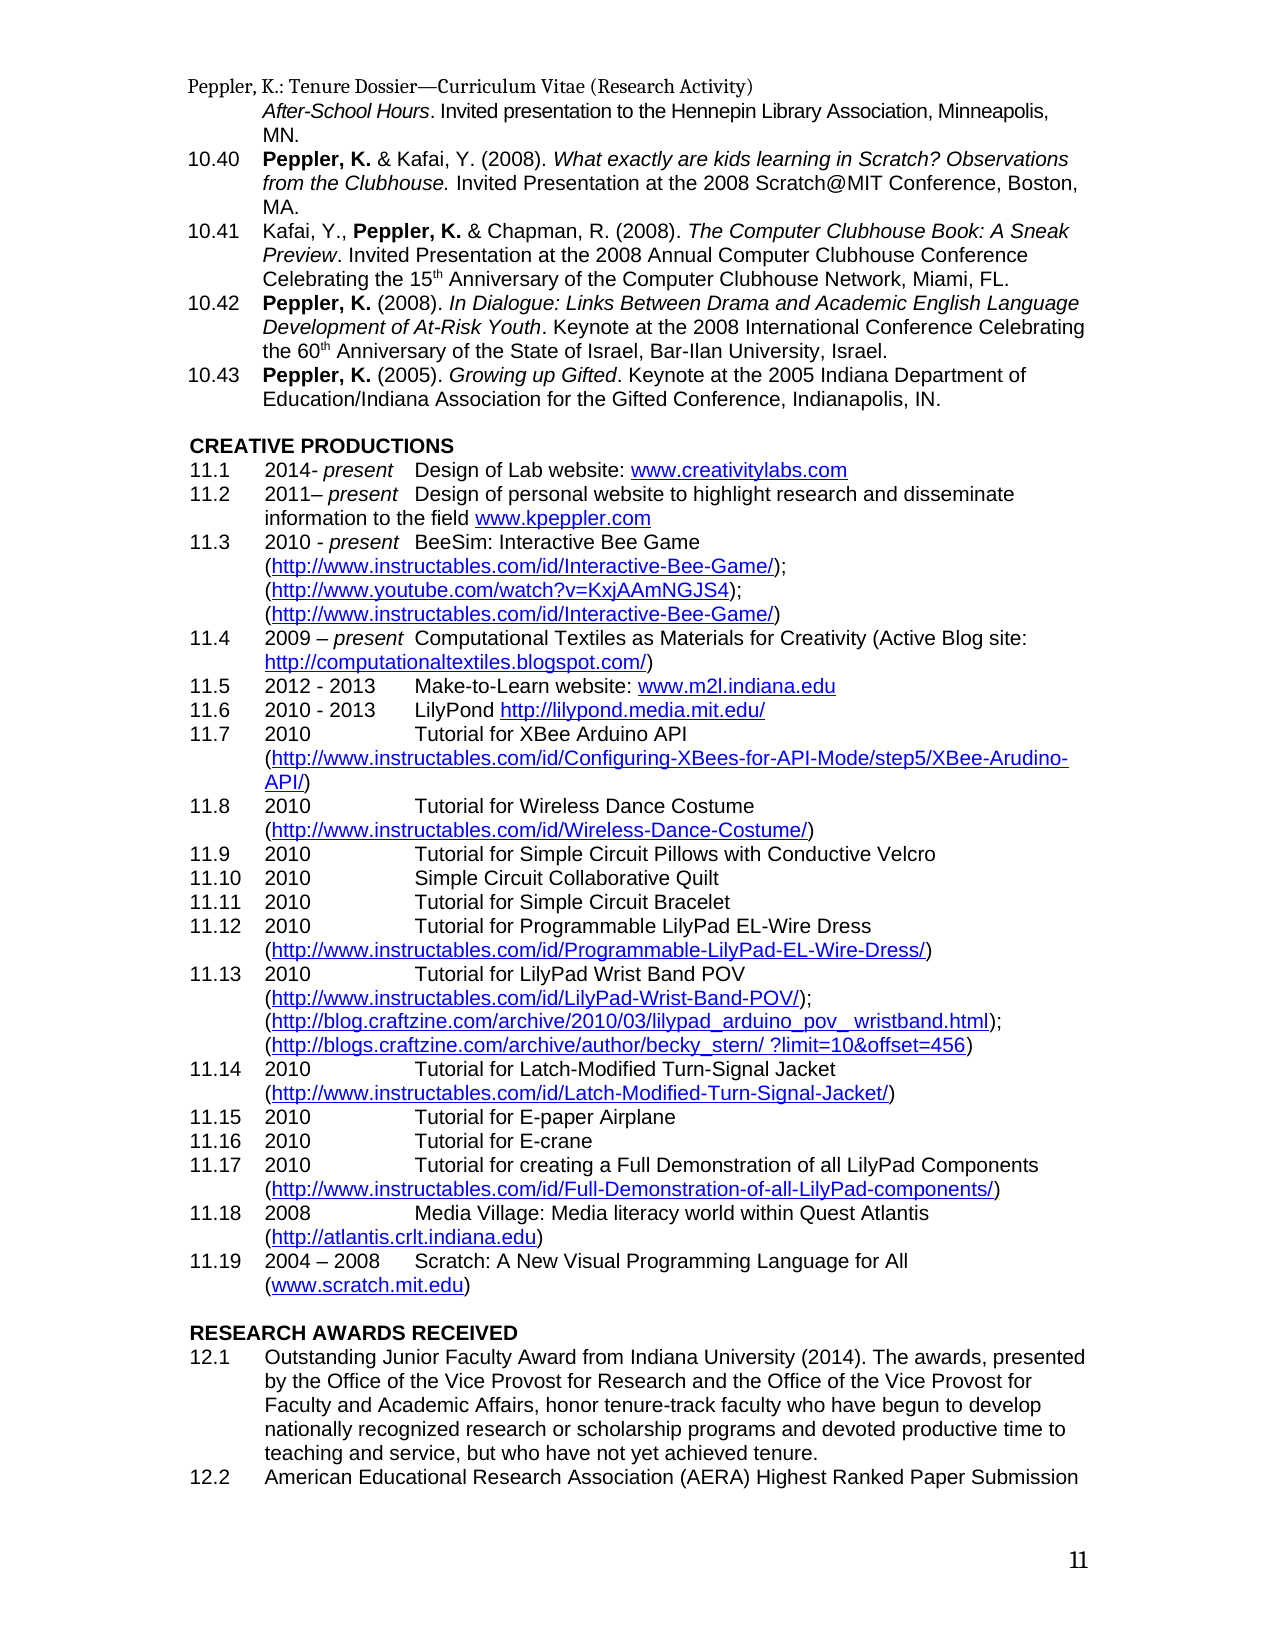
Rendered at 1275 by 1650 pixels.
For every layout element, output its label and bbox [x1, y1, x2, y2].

table_cell [178, 99, 1099, 1488]
